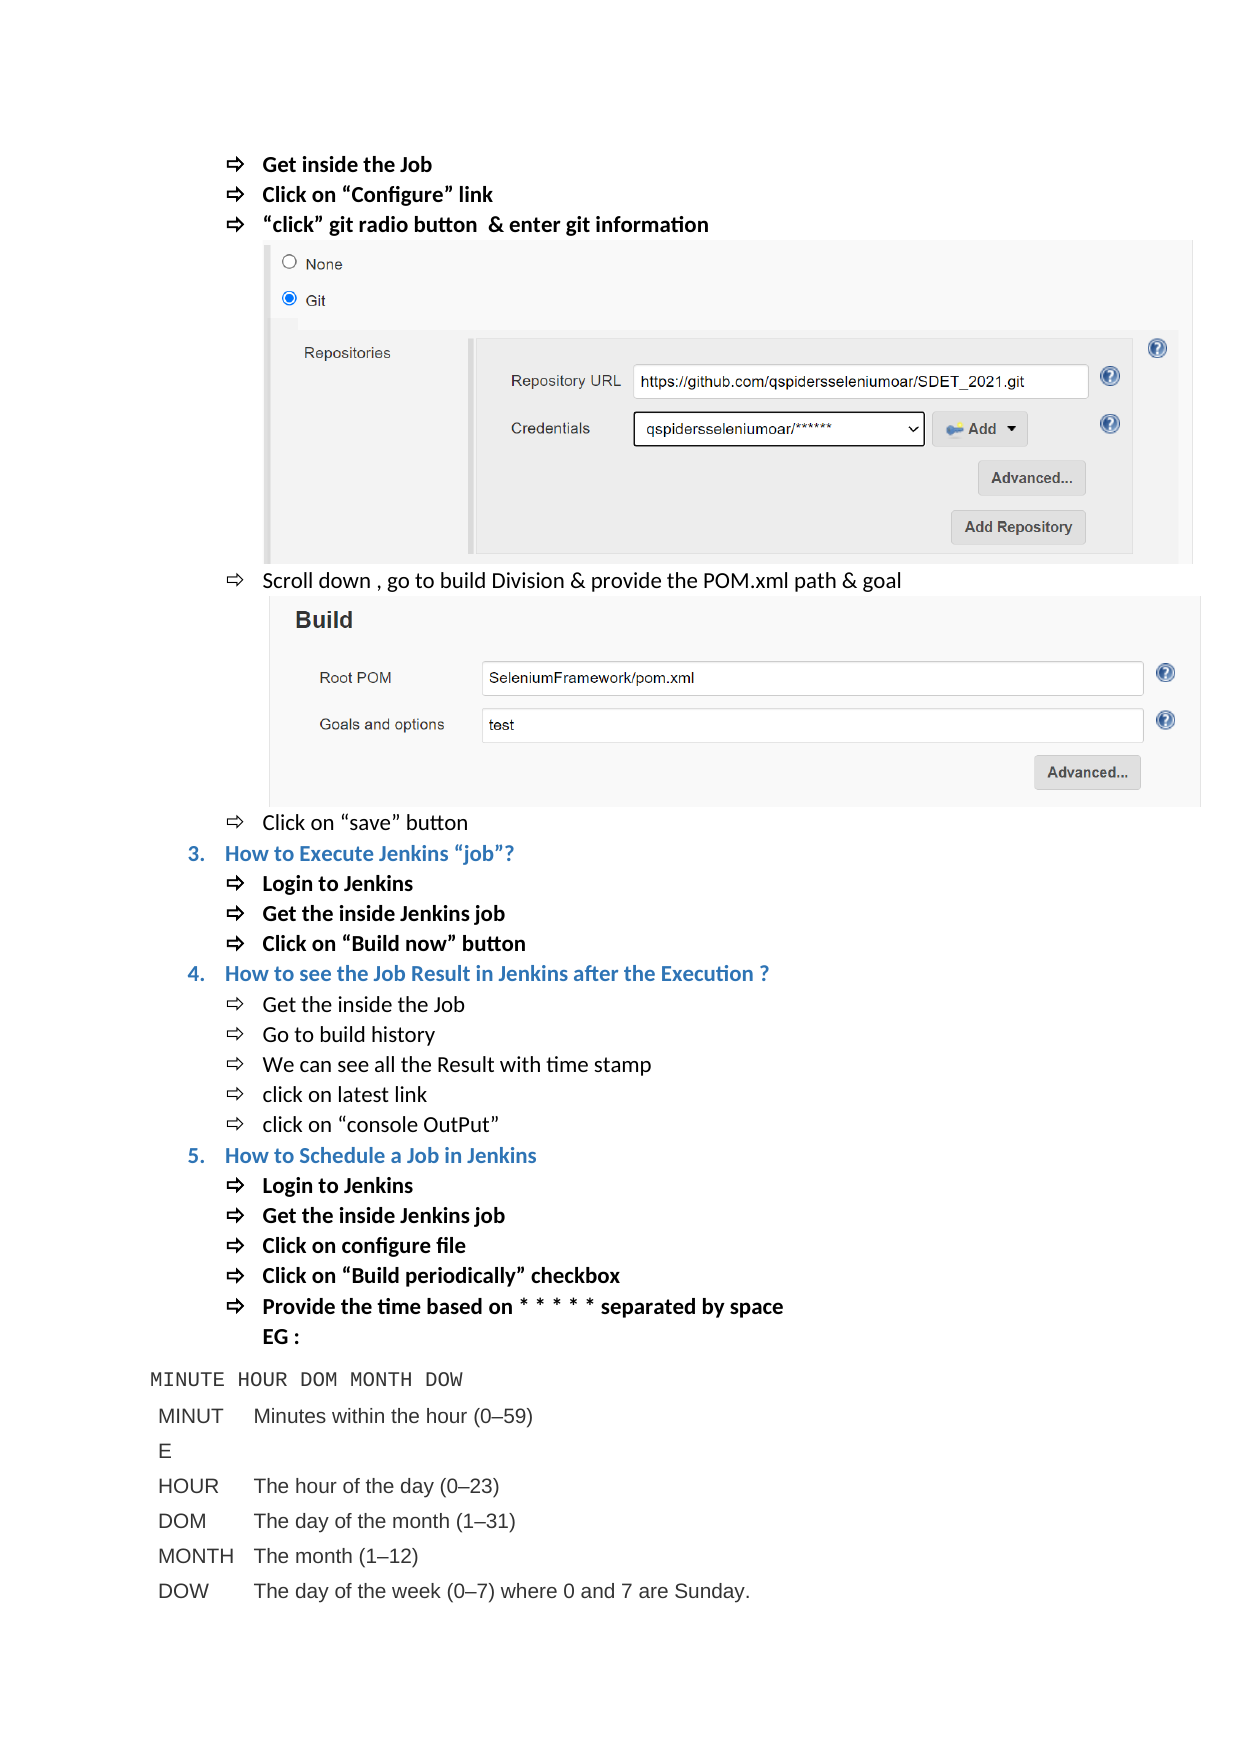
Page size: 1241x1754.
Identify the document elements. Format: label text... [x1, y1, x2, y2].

table_cell HOUR [150, 1463, 245, 1497]
table_cell The day of the week (0–7) where 0 and 7 are Sunday. [245, 1568, 759, 1602]
list Click on “Configure” link [225, 180, 1090, 208]
list EG : [262, 1322, 1090, 1350]
table_cell DOM [150, 1498, 245, 1532]
list click on “console OutPut” [225, 1111, 1090, 1138]
list Click on “save” button [225, 808, 1090, 836]
list Get the inside the Job [225, 990, 1090, 1018]
list Provide the time based on * * * * * separated by space [225, 1292, 1090, 1320]
list How to Execute Jenkins “job”? [187, 839, 1090, 867]
list We can see all the Result with time stamp [225, 1050, 1090, 1078]
table_cell The hour of the day (0–23) [245, 1463, 759, 1497]
list Click on “Build periodically” checkbox [225, 1262, 1090, 1289]
table_cell The day of the month (1–31) [245, 1498, 759, 1532]
list click on latest link [225, 1080, 1090, 1108]
table_header MINUTE [150, 1393, 245, 1462]
list Click on configure file [225, 1231, 1090, 1259]
table_cell MONTH [150, 1533, 245, 1567]
table_cell The month (1–12) [245, 1533, 759, 1567]
list Go to build history [225, 1020, 1090, 1048]
list Get inside the Job [225, 150, 1090, 178]
list Login to Jenkins [225, 1171, 1090, 1199]
list Get the inside Jenkins job [225, 1201, 1090, 1229]
list How to see the Job Result in Jenkins after the Execution ? [187, 959, 1090, 987]
table_header Minutes within the hour (0–59) [245, 1393, 759, 1462]
list Scroll down , go to build Division & provide the POM.xml path & goal [225, 566, 1090, 594]
table_cell DOW [150, 1568, 245, 1602]
list Click on “Build now” button [225, 929, 1090, 957]
picture [262, 240, 1203, 564]
picture [262, 596, 1203, 807]
list Get the inside Jenkins job [225, 899, 1090, 927]
text MINUTE HOUR DOM MONTH DOW [150, 1369, 1090, 1392]
list Login to Jenkins [225, 869, 1090, 897]
list How to Schedule a Job in Jenkins [187, 1141, 1090, 1169]
list “click” git radio button & enter git information [225, 210, 1090, 238]
